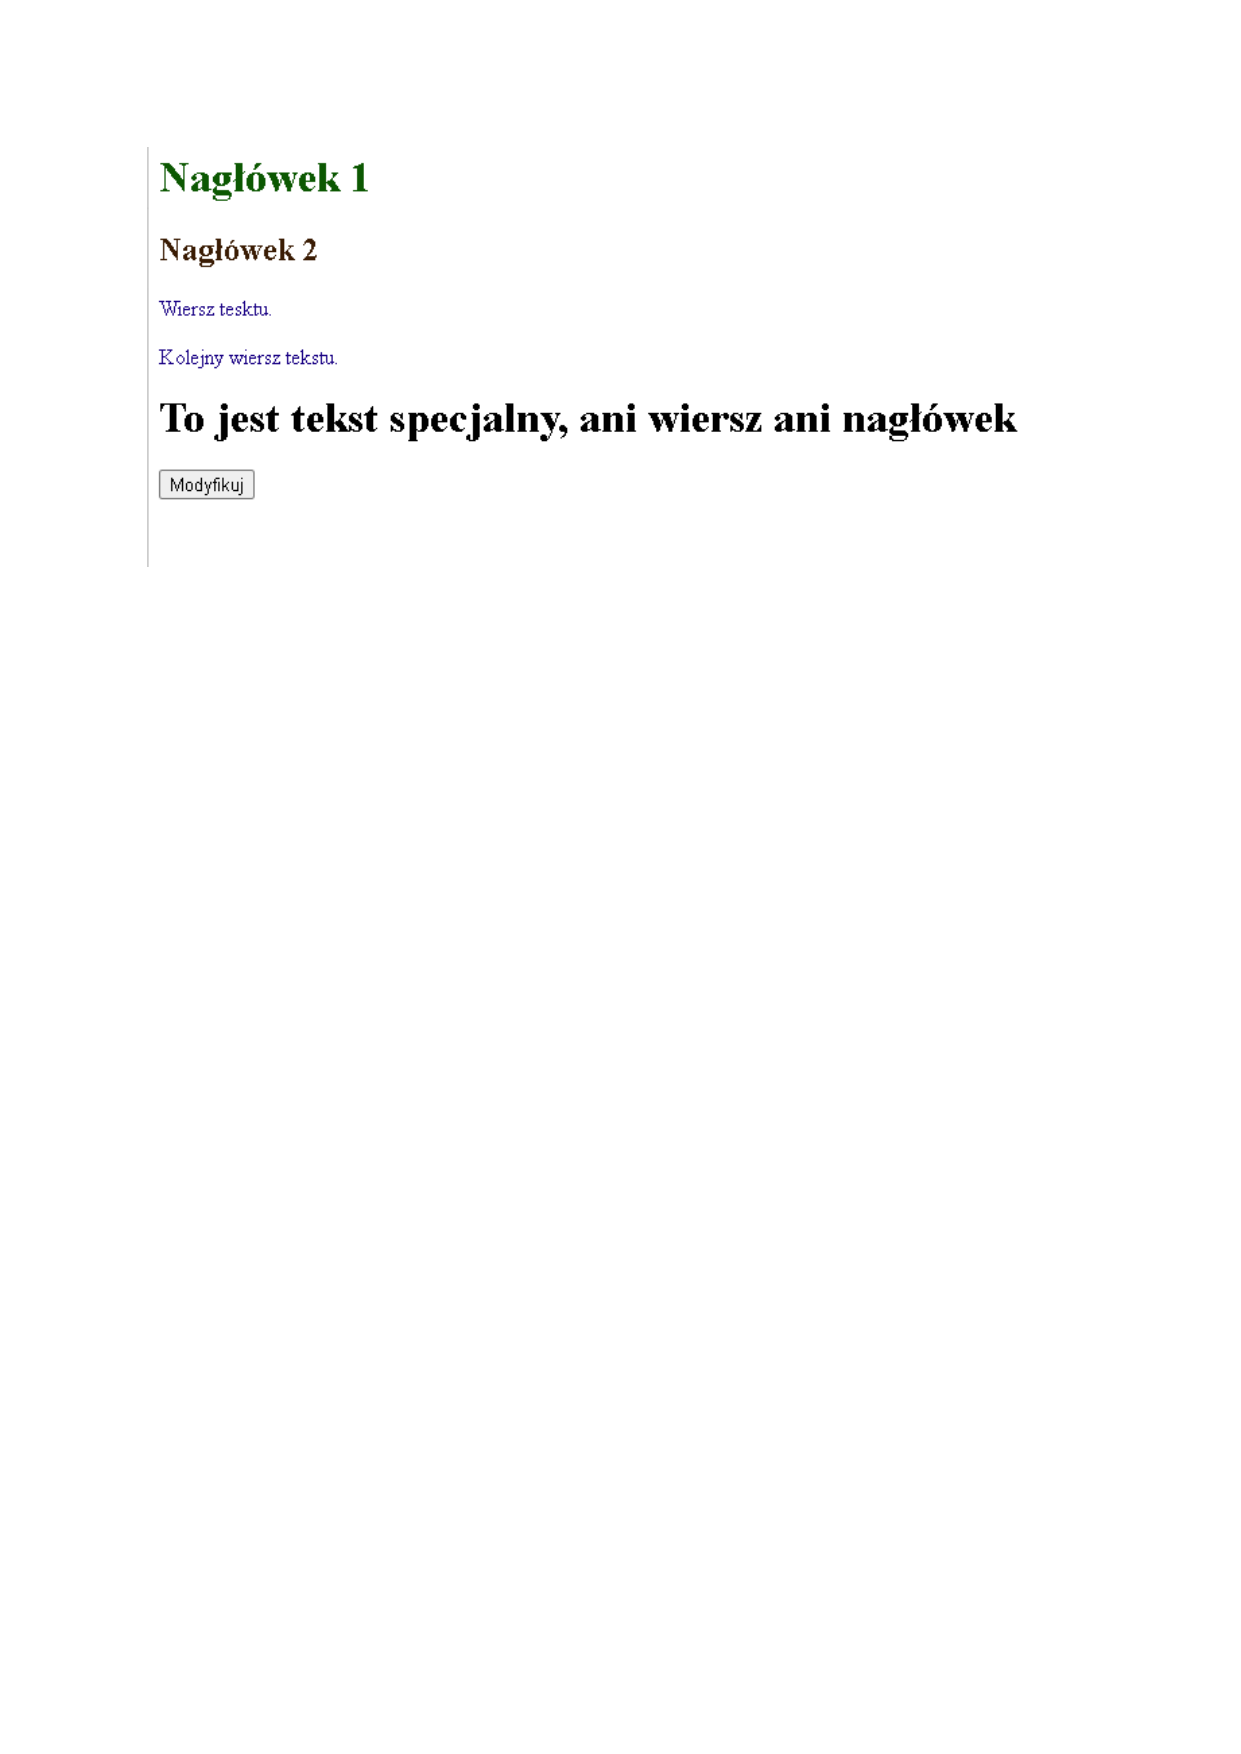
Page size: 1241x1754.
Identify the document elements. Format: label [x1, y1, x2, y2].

picture [147, 147, 1093, 567]
